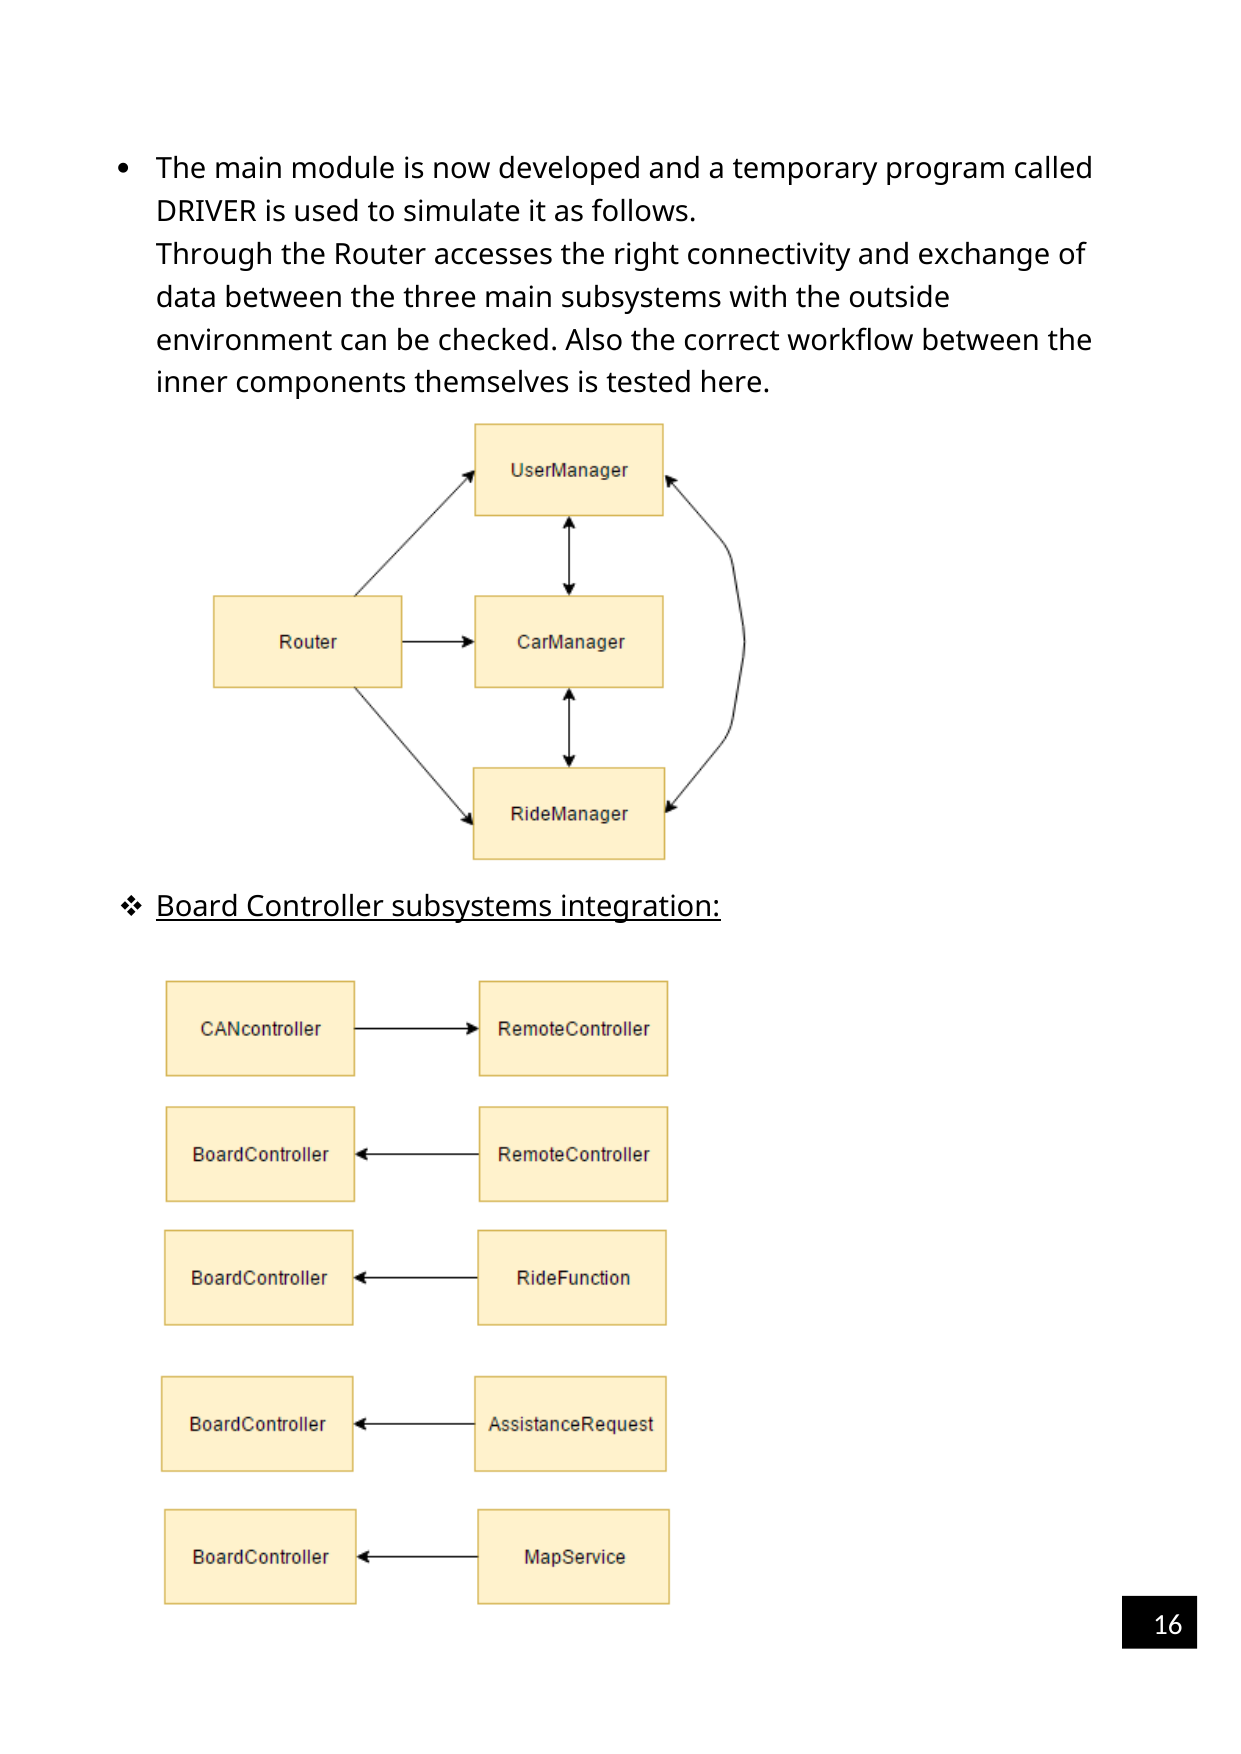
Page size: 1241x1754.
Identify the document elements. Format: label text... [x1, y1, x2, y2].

picture [155, 970, 692, 1218]
list Board Controller subsystems integration: [118, 885, 1122, 925]
picture [193, 404, 772, 883]
picture [155, 1220, 689, 1491]
list The main module is now developed and a temporary program called DRIVER is used to simulate it as follows. Through the Router accesses the right connectivity and exchange of data between the three main subsystems with the outside environment can be checked. Also the correct workflow between the inner components themselves is tested here. [118, 148, 1122, 401]
picture [155, 1492, 678, 1622]
